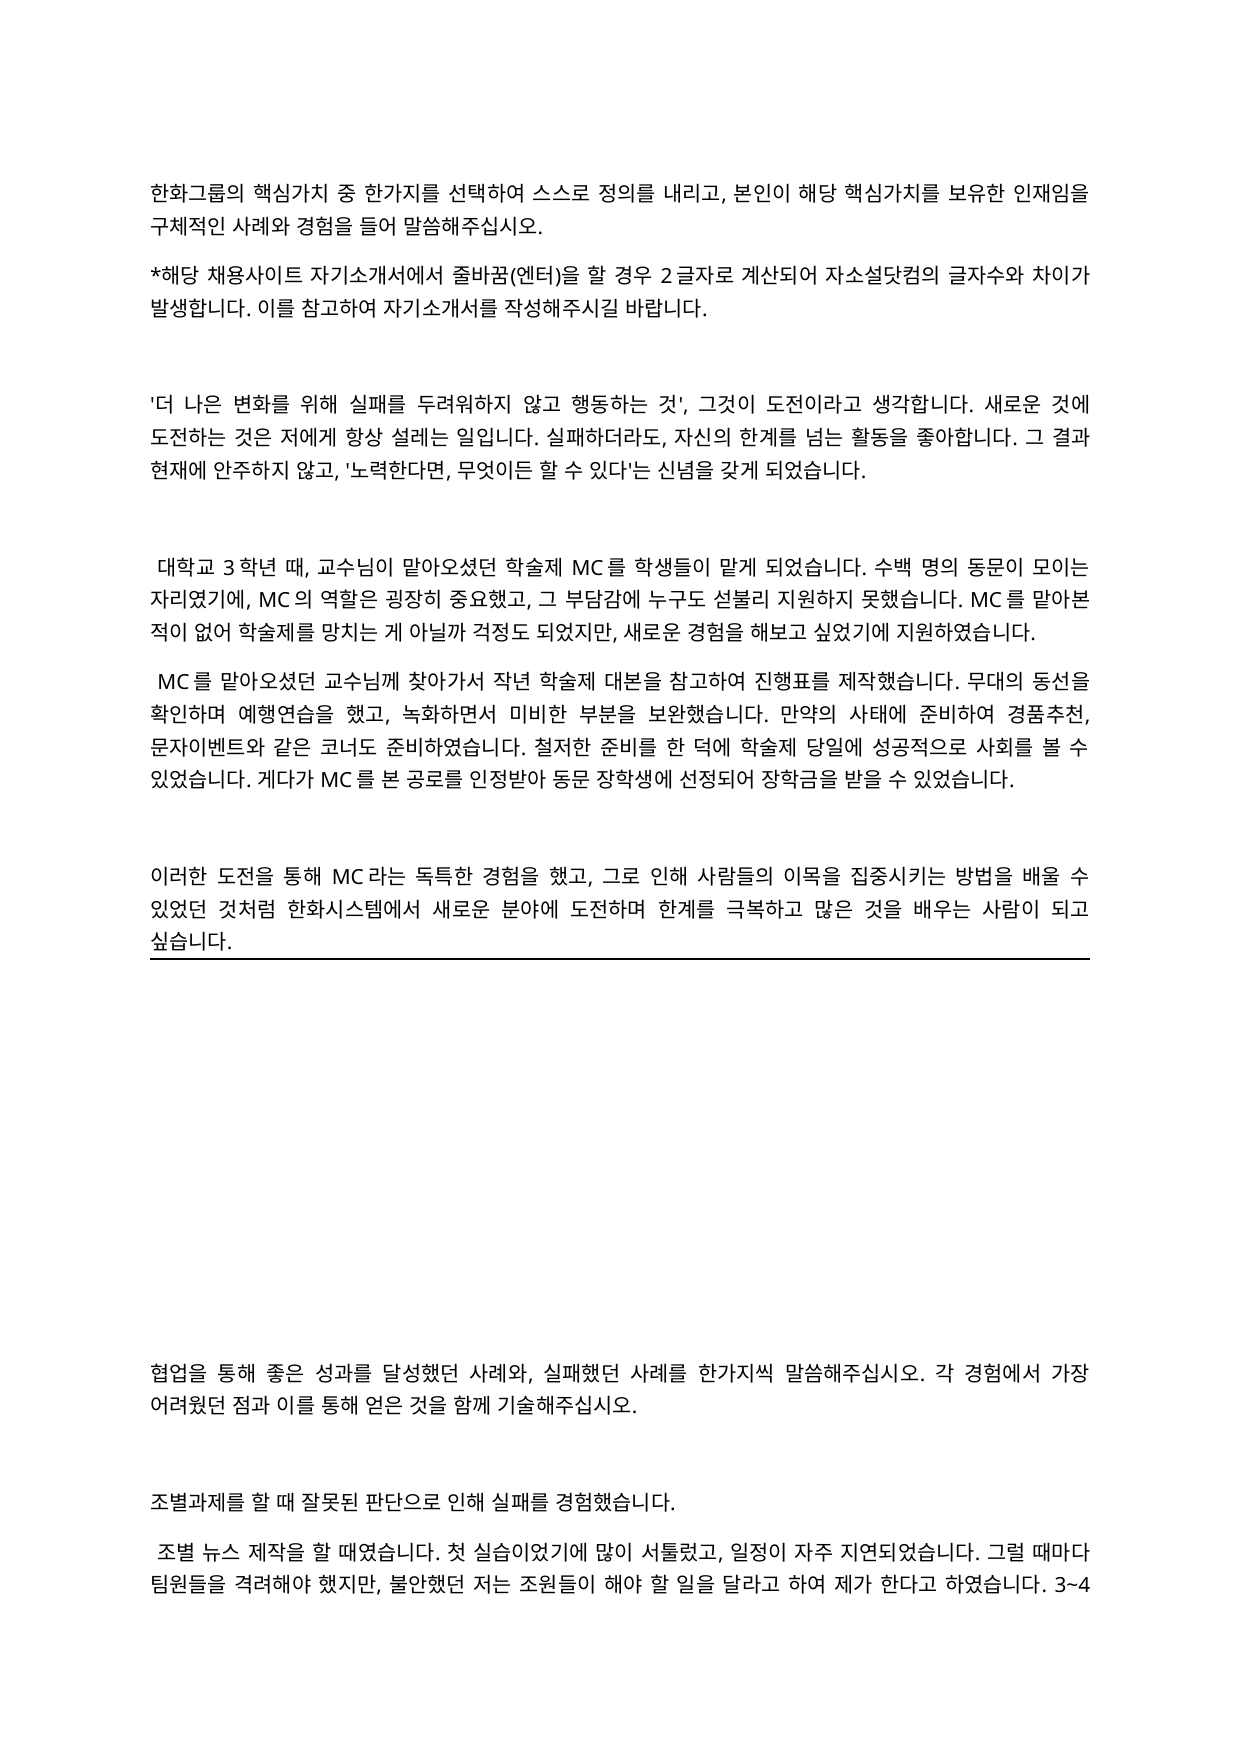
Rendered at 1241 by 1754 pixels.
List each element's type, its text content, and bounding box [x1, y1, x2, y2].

text 대학교 3학년 때, 교수님이 맡아오셨던 학술제 MC를 학생들이 맡게 되었습니다. 수백 명의 동문이 모이는 자리였기에, MC의 역할은 굉장히 중요했고, 그 부담감에 누구도 섣불리 지원하지 못했습니다. MC를 맡아본 적이 없어 학술제를 망치는 게 아닐까 걱정도 되었지만, 새로운 경험을 해보고 싶었기에 지원하였습니다. [150, 551, 1090, 646]
text 협업을 통해 좋은 성과를 달성했던 사례와, 실패했던 사례를 한가지씩 말씀해주십시오. 각 경험에서 가장 어려웠던 점과 이를 통해 얻은 것을 함께 기술해주십시오. [150, 1357, 1090, 1420]
text 한화그룹의 핵심가치 중 한가지를 선택하여 스스로 정의를 내리고, 본인이 해당 핵심가치를 보유한 인재임을 구체적인 사례와 경험을 들어 말씀해주십시오. [150, 177, 1090, 240]
text MC를 맡아오셨던 교수님께 찾아가서 작년 학술제 대본을 참고하여 진행표를 제작했습니다. 무대의 동선을 확인하며 예행연습을 했고, 녹화하면서 미비한 부분을 보완했습니다. 만약의 사태에 준비하여 경품추천, 문자이벤트와 같은 코너도 준비하였습니다. 철저한 준비를 한 덕에 학술제 당일에 성공적으로 사회를 볼 수 있었습니다. 게다가 MC를 본 공로를 인정받아 동문 장학생에 선정되어 장학금을 받을 수 있었습니다. [150, 666, 1090, 794]
text *해당 채용사이트 자기소개서에서 줄바꿈(엔터)을 할 경우 2글자로 계산되어 자소설닷컴의 글자수와 차이가 발생합니다. 이를 참고하여 자기소개서를 작성해주시길 바랍니다. [150, 259, 1090, 322]
text 이러한 도전을 통해 MC라는 독특한 경험을 했고, 그로 인해 사람들의 이목을 집중시키는 방법을 배울 수 있었던 것처럼 한화시스템에서 새로운 분야에 도전하며 한계를 극복하고 많은 것을 배우는 사람이 되고 싶습니다. [150, 860, 1090, 958]
text '더 나은 변화를 위해 실패를 두려워하지 않고 행동하는 것', 그것이 도전이라고 생각합니다. 새로운 것에 도전하는 것은 저에게 항상 설레는 일입니다. 실패하더라도, 자신의 한계를 넘는 활동을 좋아합니다. 그 결과 현재에 안주하지 않고, '노력한다면, 무엇이든 할 수 있다'는 신념을 갖게 되었습니다. [150, 389, 1090, 484]
text 조별과제를 할 때 잘못된 판단으로 인해 실패를 경험했습니다. [150, 1486, 1090, 1517]
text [150, 1536, 1090, 1599]
